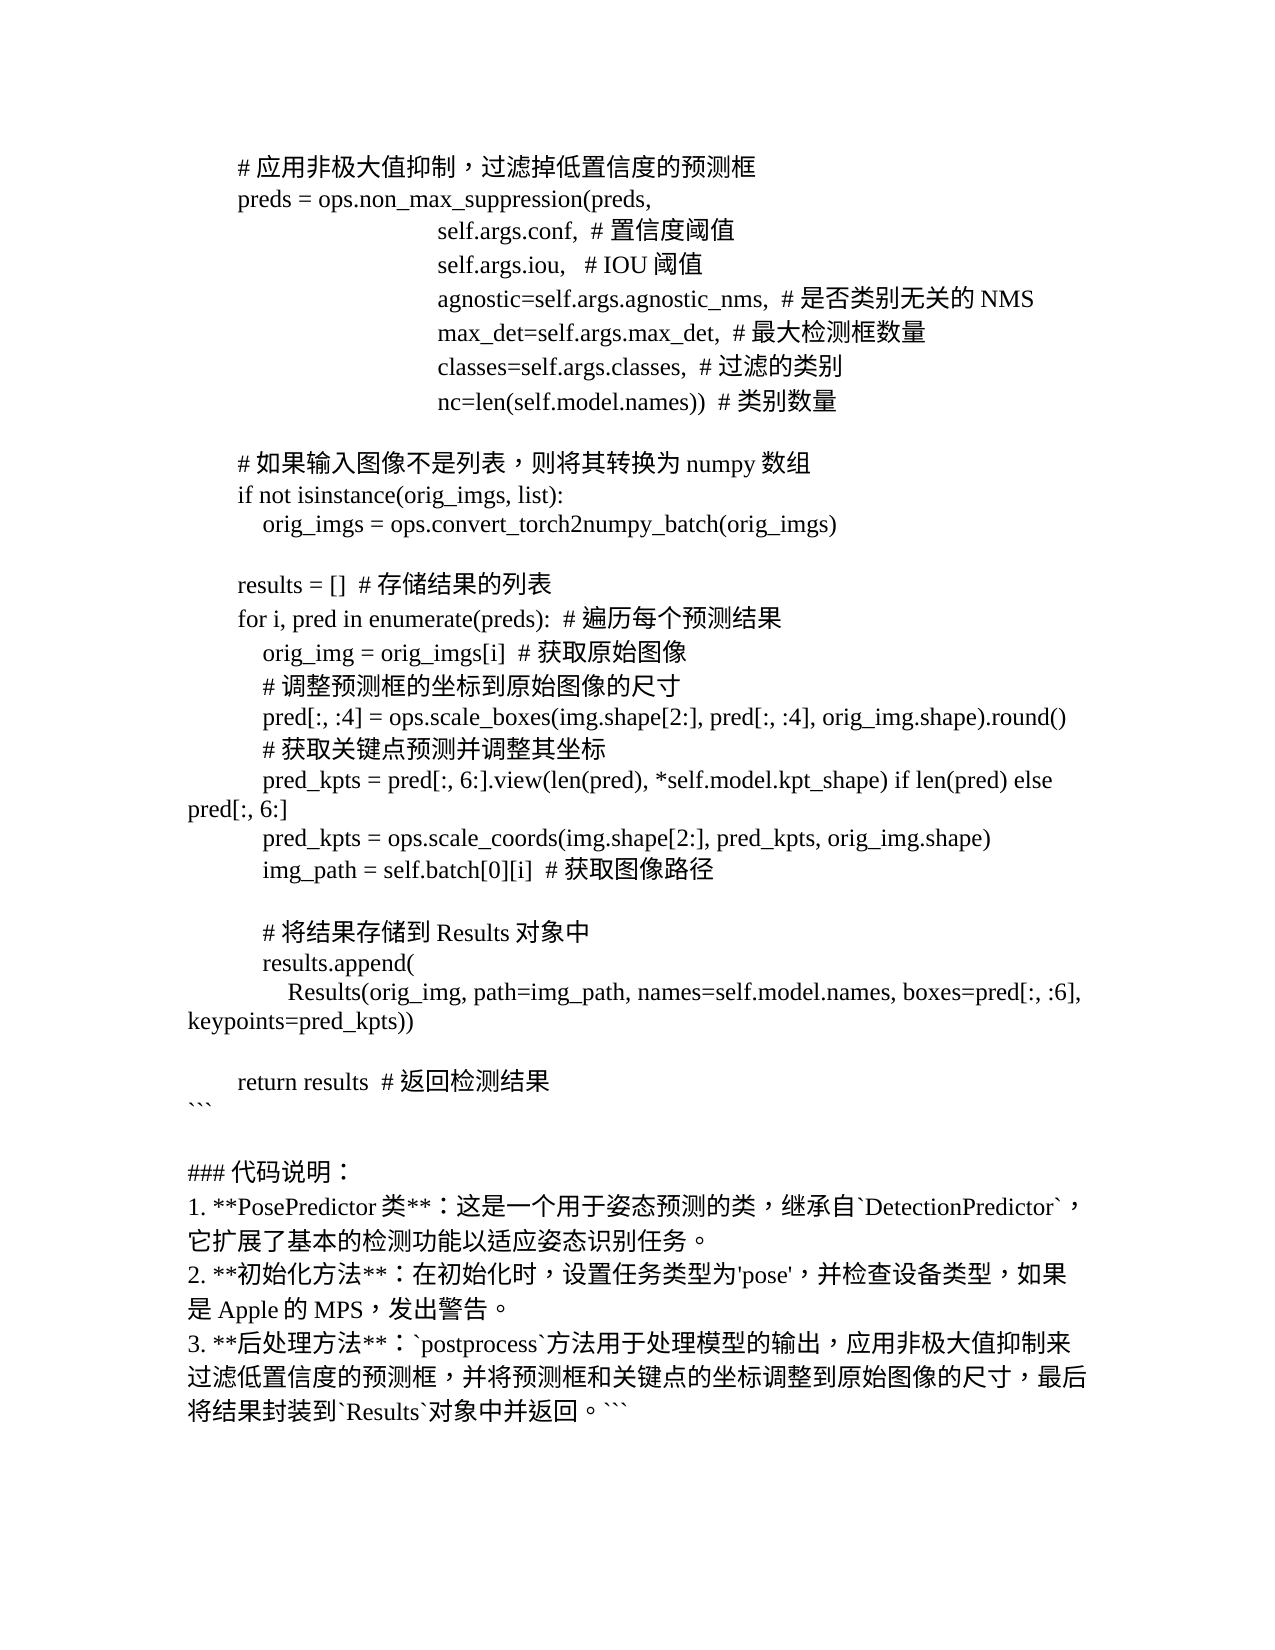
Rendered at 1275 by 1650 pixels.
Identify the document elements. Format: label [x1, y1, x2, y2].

text [187, 150, 1087, 1427]
